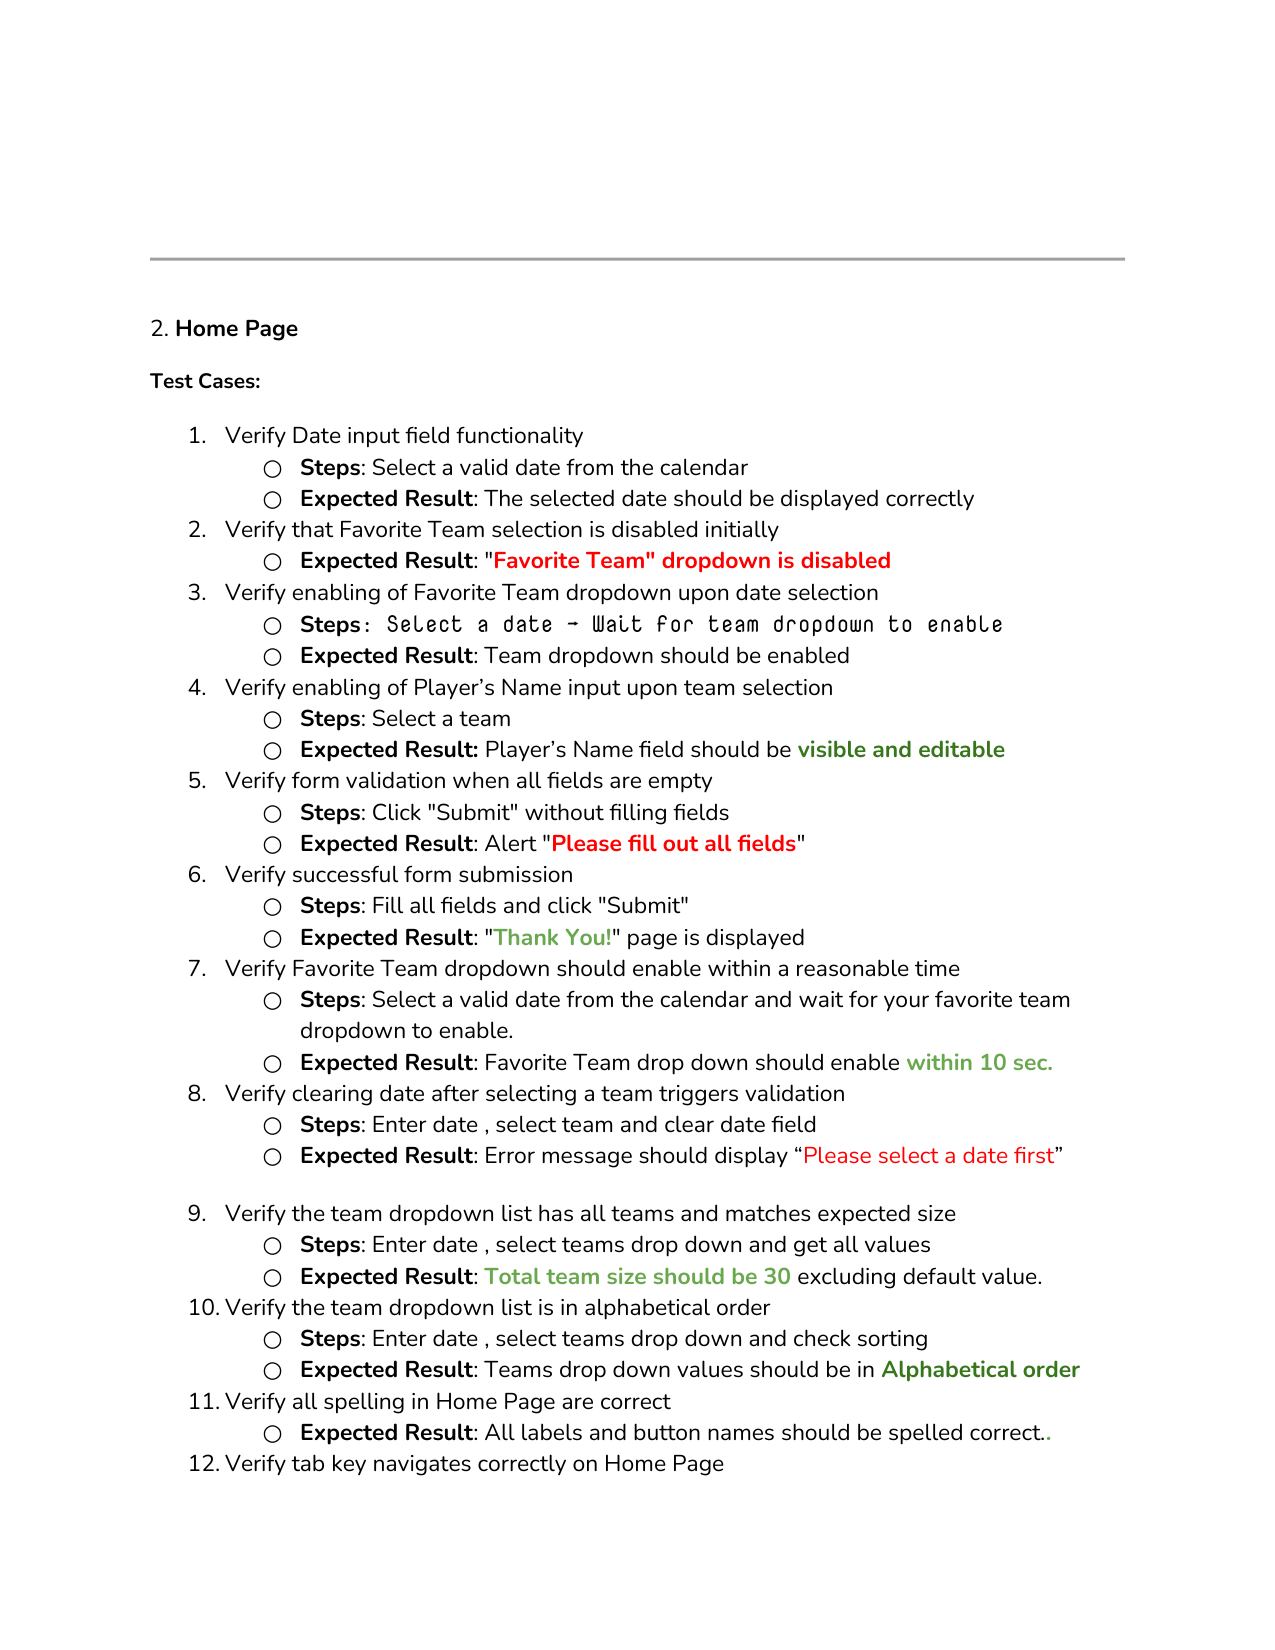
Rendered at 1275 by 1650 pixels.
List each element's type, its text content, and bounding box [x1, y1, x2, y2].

list Steps: Select a valid date from the calendar [262, 452, 1125, 483]
list Expected Result: All labels and button names should be spelled correct.. [262, 1417, 1125, 1448]
list Steps: Enter date , select teams drop down and check sorting [262, 1323, 1125, 1354]
list Expected Result: Favorite Team drop down should enable within 10 sec. [262, 1047, 1125, 1078]
list Verify all spelling in Home Page are correct [187, 1386, 1125, 1417]
list Verify that Favorite Team selection is disabled initially [187, 514, 1125, 545]
list Verify Favorite Team dropdown should enable within a reasonable time [187, 953, 1125, 984]
list Verify form validation when all fields are empty [187, 766, 1125, 797]
list Expected Result: Team dropdown should be enabled [262, 641, 1125, 672]
list Verify clearing date after selecting a team triggers validation [187, 1078, 1125, 1109]
list Steps: Select a date → Wait for team dropdown to enable [262, 608, 1125, 641]
list Expected Result: "Favorite Team" dropdown is disabled [262, 545, 1125, 577]
list Expected Result: Total team size should be 30 excluding default value. [262, 1261, 1125, 1292]
list Expected Result: Player’s Name field should be visible and editable [262, 734, 1125, 766]
list Expected Result: Alert "Please fill out all fields" [262, 828, 1125, 859]
list Steps: Enter date , select team and clear date field [262, 1109, 1125, 1141]
list Steps: Select a team [262, 703, 1125, 734]
list Verify tab key navigates correctly on Home Page [187, 1448, 1125, 1479]
list Steps: Fill all fields and click "Submit" [262, 891, 1125, 922]
subtitle 2. Home Page [150, 313, 1125, 344]
list Verify successful form submission [187, 859, 1125, 891]
list Expected Result: Teams drop down values should be in Alphabetical order [262, 1354, 1125, 1386]
list Steps: Select a valid date from the calendar and wait for your favorite team dropdown to enable. [262, 984, 1125, 1047]
subtitle Test Cases: [150, 367, 1125, 395]
list Expected Result: The selected date should be displayed correctly [262, 483, 1125, 514]
list Steps: Enter date , select teams drop down and get all values [262, 1229, 1125, 1261]
list Verify Date input field functionality [187, 420, 1125, 452]
list Expected Result: Error message should display “Please select a date first” [262, 1141, 1125, 1198]
list Verify enabling of Player’s Name input upon team selection [187, 672, 1125, 703]
list Steps: Click "Submit" without filling fields [262, 797, 1125, 828]
list Verify the team dropdown list has all teams and matches expected size [187, 1198, 1125, 1229]
list Verify the team dropdown list is in alphabetical order [187, 1292, 1125, 1323]
list Verify enabling of Favorite Team dropdown upon date selection [187, 577, 1125, 608]
list Expected Result: "Thank You!" page is displayed [262, 922, 1125, 953]
